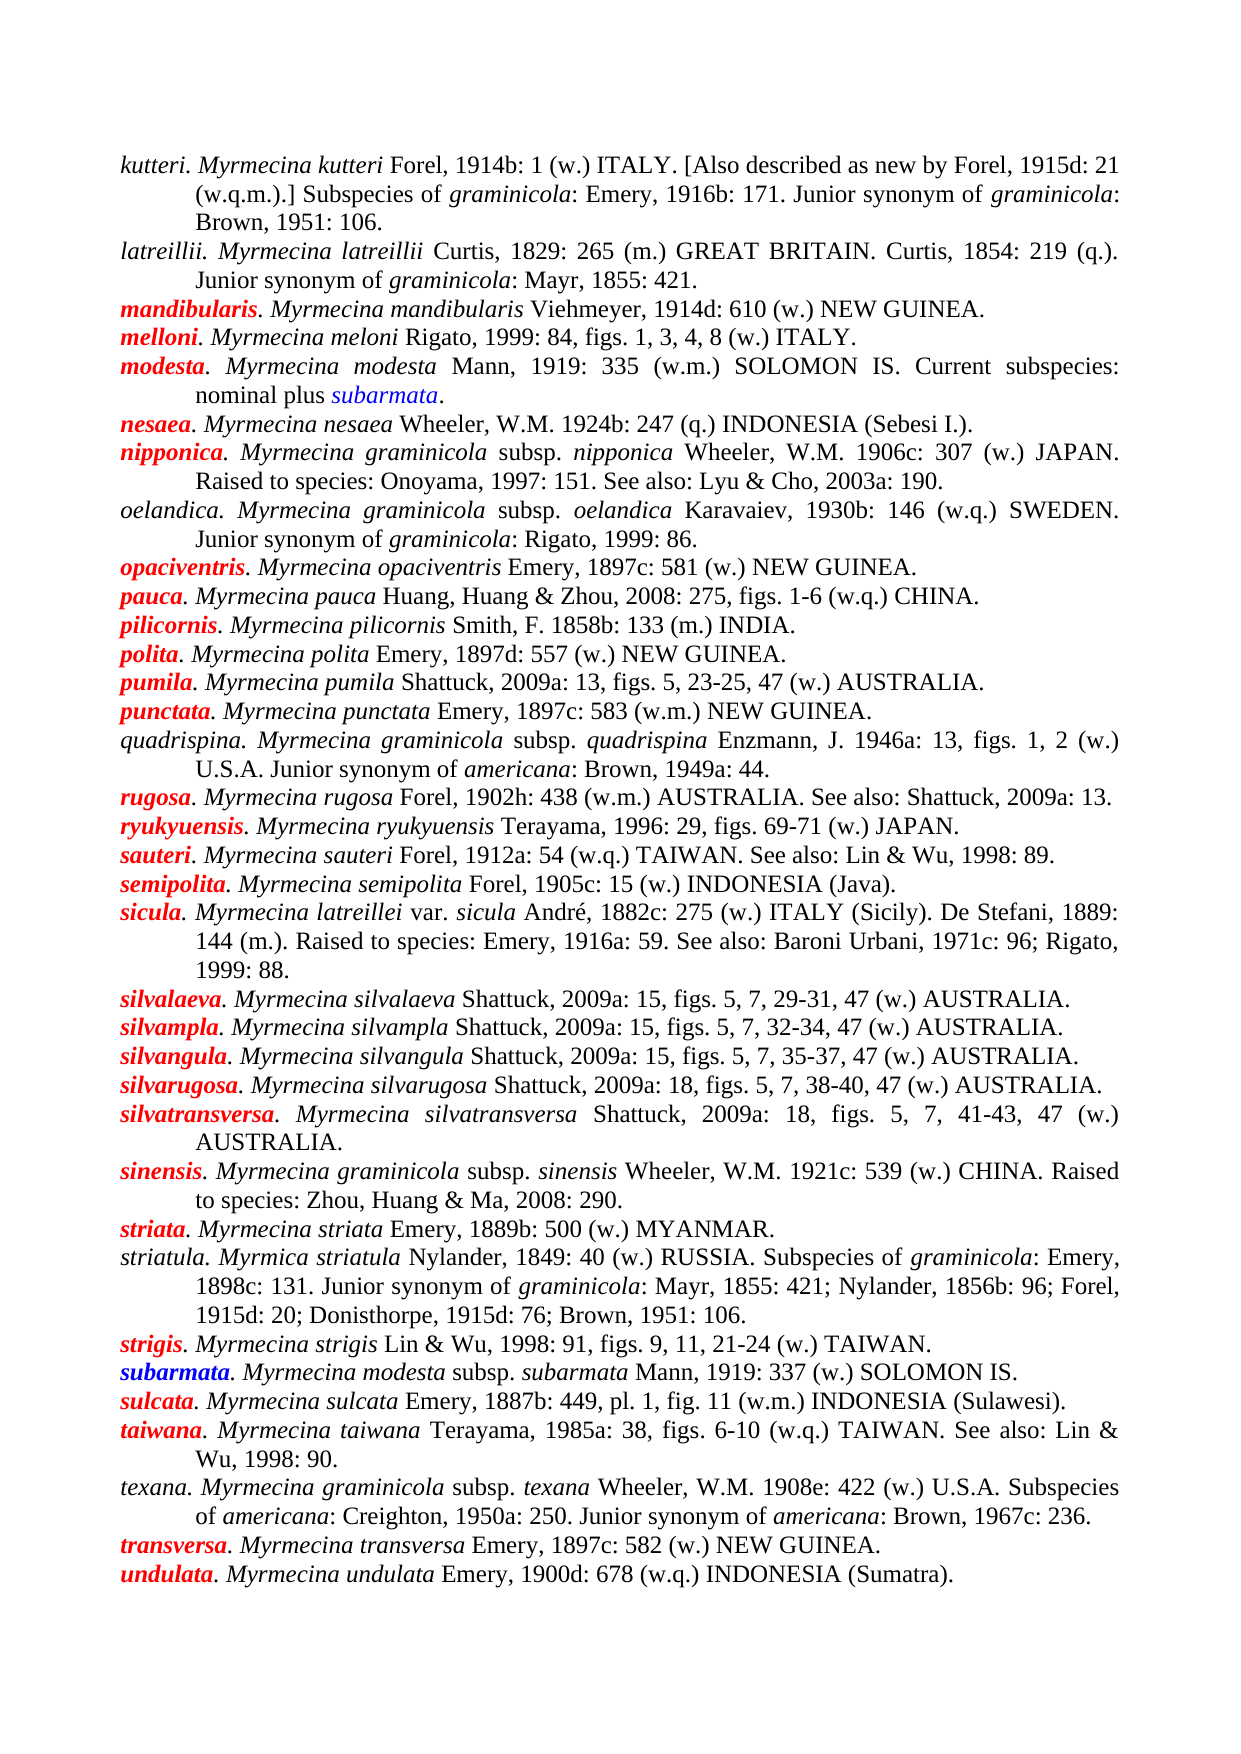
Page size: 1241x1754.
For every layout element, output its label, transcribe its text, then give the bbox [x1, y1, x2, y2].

text mandibularis. Myrmecina mandibularis Viehmeyer, 1914d: 610 (w.) NEW GUINEA. [120, 294, 1120, 322]
text rugosa. Myrmecina rugosa Forel, 1902h: 438 (w.m.) AUSTRALIA. See also: Shattuck, 2009a: 13. [120, 782, 1120, 811]
text undulata. Myrmecina undulata Emery, 1900d: 678 (w.q.) INDONESIA (Sumatra). [120, 1559, 1120, 1587]
text polita. Myrmecina polita Emery, 1897d: 557 (w.) NEW GUINEA. [120, 639, 1120, 667]
text silvampla. Myrmecina silvampla Shattuck, 2009a: 15, figs. 5, 7, 32-34, 47 (w.) AUSTRALIA. [120, 1012, 1120, 1041]
text striata. Myrmecina striata Emery, 1889b: 500 (w.) MYANMAR. [120, 1214, 1120, 1242]
text melloni. Myrmecina meloni Rigato, 1999: 84, figs. 1, 3, 4, 8 (w.) ITALY. [120, 322, 1120, 351]
text ryukyuensis. Myrmecina ryukyuensis Terayama, 1996: 29, figs. 69-71 (w.) JAPAN. [120, 811, 1120, 840]
text texana. Myrmecina graminicola subsp. texana Wheeler, W.M. 1908e: 422 (w.) U.S.A. Subspecies of americana: Creighton, 1950a: 250. Junior synonym of americana: Brown, 1967c: 236. [120, 1472, 1120, 1530]
text pauca. Myrmecina pauca Huang, Huang & Zhou, 2008: 275, figs. 1-6 (w.q.) CHINA. [120, 581, 1120, 610]
text modesta. Myrmecina modesta Mann, 1919: 335 (w.m.) SOLOMON IS. Current subspecies: nominal plus subarmata. [120, 351, 1120, 409]
text semipolita. Myrmecina semipolita Forel, 1905c: 15 (w.) INDONESIA (Java). [120, 869, 1120, 897]
text sicula. Myrmecina latreillei var. sicula André, 1882c: 275 (w.) ITALY (Sicily). De Stefani, 1889: 144 (m.). Raised to species: Emery, 1916a: 59. See also: Baroni Urbani, 1971c: 96; Rigato, 1999: 88. [120, 897, 1120, 984]
text quadrispina. Myrmecina graminicola subsp. quadrispina Enzmann, J. 1946a: 13, figs. 1, 2 (w.) U.S.A. Junior synonym of americana: Brown, 1949a: 44. [120, 725, 1120, 782]
text nesaea. Myrmecina nesaea Wheeler, W.M. 1924b: 247 (q.) INDONESIA (Sebesi I.). [120, 409, 1120, 437]
text strigis. Myrmecina strigis Lin & Wu, 1998: 91, figs. 9, 11, 21-24 (w.) TAIWAN. [120, 1329, 1120, 1357]
text silvarugosa. Myrmecina silvarugosa Shattuck, 2009a: 18, figs. 5, 7, 38-40, 47 (w.) AUSTRALIA. [120, 1070, 1120, 1099]
text opaciventris. Myrmecina opaciventris Emery, 1897c: 581 (w.) NEW GUINEA. [120, 552, 1120, 581]
text silvangula. Myrmecina silvangula Shattuck, 2009a: 15, figs. 5, 7, 35-37, 47 (w.) AUSTRALIA. [120, 1041, 1120, 1070]
text pilicornis. Myrmecina pilicornis Smith, F. 1858b: 133 (m.) INDIA. [120, 610, 1120, 639]
text oelandica. Myrmecina graminicola subsp. oelandica Karavaiev, 1930b: 146 (w.q.) SWEDEN. Junior synonym of graminicola: Rigato, 1999: 86. [120, 495, 1120, 552]
text silvatransversa. Myrmecina silvatransversa Shattuck, 2009a: 18, figs. 5, 7, 41-43, 47 (w.) AUSTRALIA. [120, 1099, 1120, 1156]
text sauteri. Myrmecina sauteri Forel, 1912a: 54 (w.q.) TAIWAN. See also: Lin & Wu, 1998: 89. [120, 840, 1120, 869]
text sinensis. Myrmecina graminicola subsp. sinensis Wheeler, W.M. 1921c: 539 (w.) CHINA. Raised to species: Zhou, Huang & Ma, 2008: 290. [120, 1156, 1120, 1214]
text kutteri. Myrmecina kutteri Forel, 1914b: 1 (w.) ITALY. [Also described as new by Forel, 1915d: 21 (w.q.m.).] Subspecies of graminicola: Emery, 1916b: 171. Junior synonym of graminicola: Brown, 1951: 106. [120, 150, 1120, 236]
text subarmata. Myrmecina modesta subsp. subarmata Mann, 1919: 337 (w.) SOLOMON IS. [120, 1357, 1120, 1386]
text punctata. Myrmecina punctata Emery, 1897c: 583 (w.m.) NEW GUINEA. [120, 696, 1120, 725]
text transversa. Myrmecina transversa Emery, 1897c: 582 (w.) NEW GUINEA. [120, 1530, 1120, 1559]
text striatula. Myrmica striatula Nylander, 1849: 40 (w.) RUSSIA. Subspecies of graminicola: Emery, 1898c: 131. Junior synonym of graminicola: Mayr, 1855: 421; Nylander, 1856b: 96; Forel, 1915d: 20; Donisthorpe, 1915d: 76; Brown, 1951: 106. [120, 1242, 1120, 1329]
text sulcata. Myrmecina sulcata Emery, 1887b: 449, pl. 1, fig. 11 (w.m.) INDONESIA (Sulawesi). [120, 1386, 1120, 1415]
text latreillii. Myrmecina latreillii Curtis, 1829: 265 (m.) GREAT BRITAIN. Curtis, 1854: 219 (q.). Junior synonym of graminicola: Mayr, 1855: 421. [120, 236, 1120, 294]
text taiwana. Myrmecina taiwana Terayama, 1985a: 38, figs. 6-10 (w.q.) TAIWAN. See also: Lin & Wu, 1998: 90. [120, 1415, 1120, 1472]
text nipponica. Myrmecina graminicola subsp. nipponica Wheeler, W.M. 1906c: 307 (w.) JAPAN. Raised to species: Onoyama, 1997: 151. See also: Lyu & Cho, 2003a: 190. [120, 437, 1120, 495]
text silvalaeva. Myrmecina silvalaeva Shattuck, 2009a: 15, figs. 5, 7, 29-31, 47 (w.) AUSTRALIA. [120, 984, 1120, 1012]
text pumila. Myrmecina pumila Shattuck, 2009a: 13, figs. 5, 23-25, 47 (w.) AUSTRALIA. [120, 667, 1120, 696]
